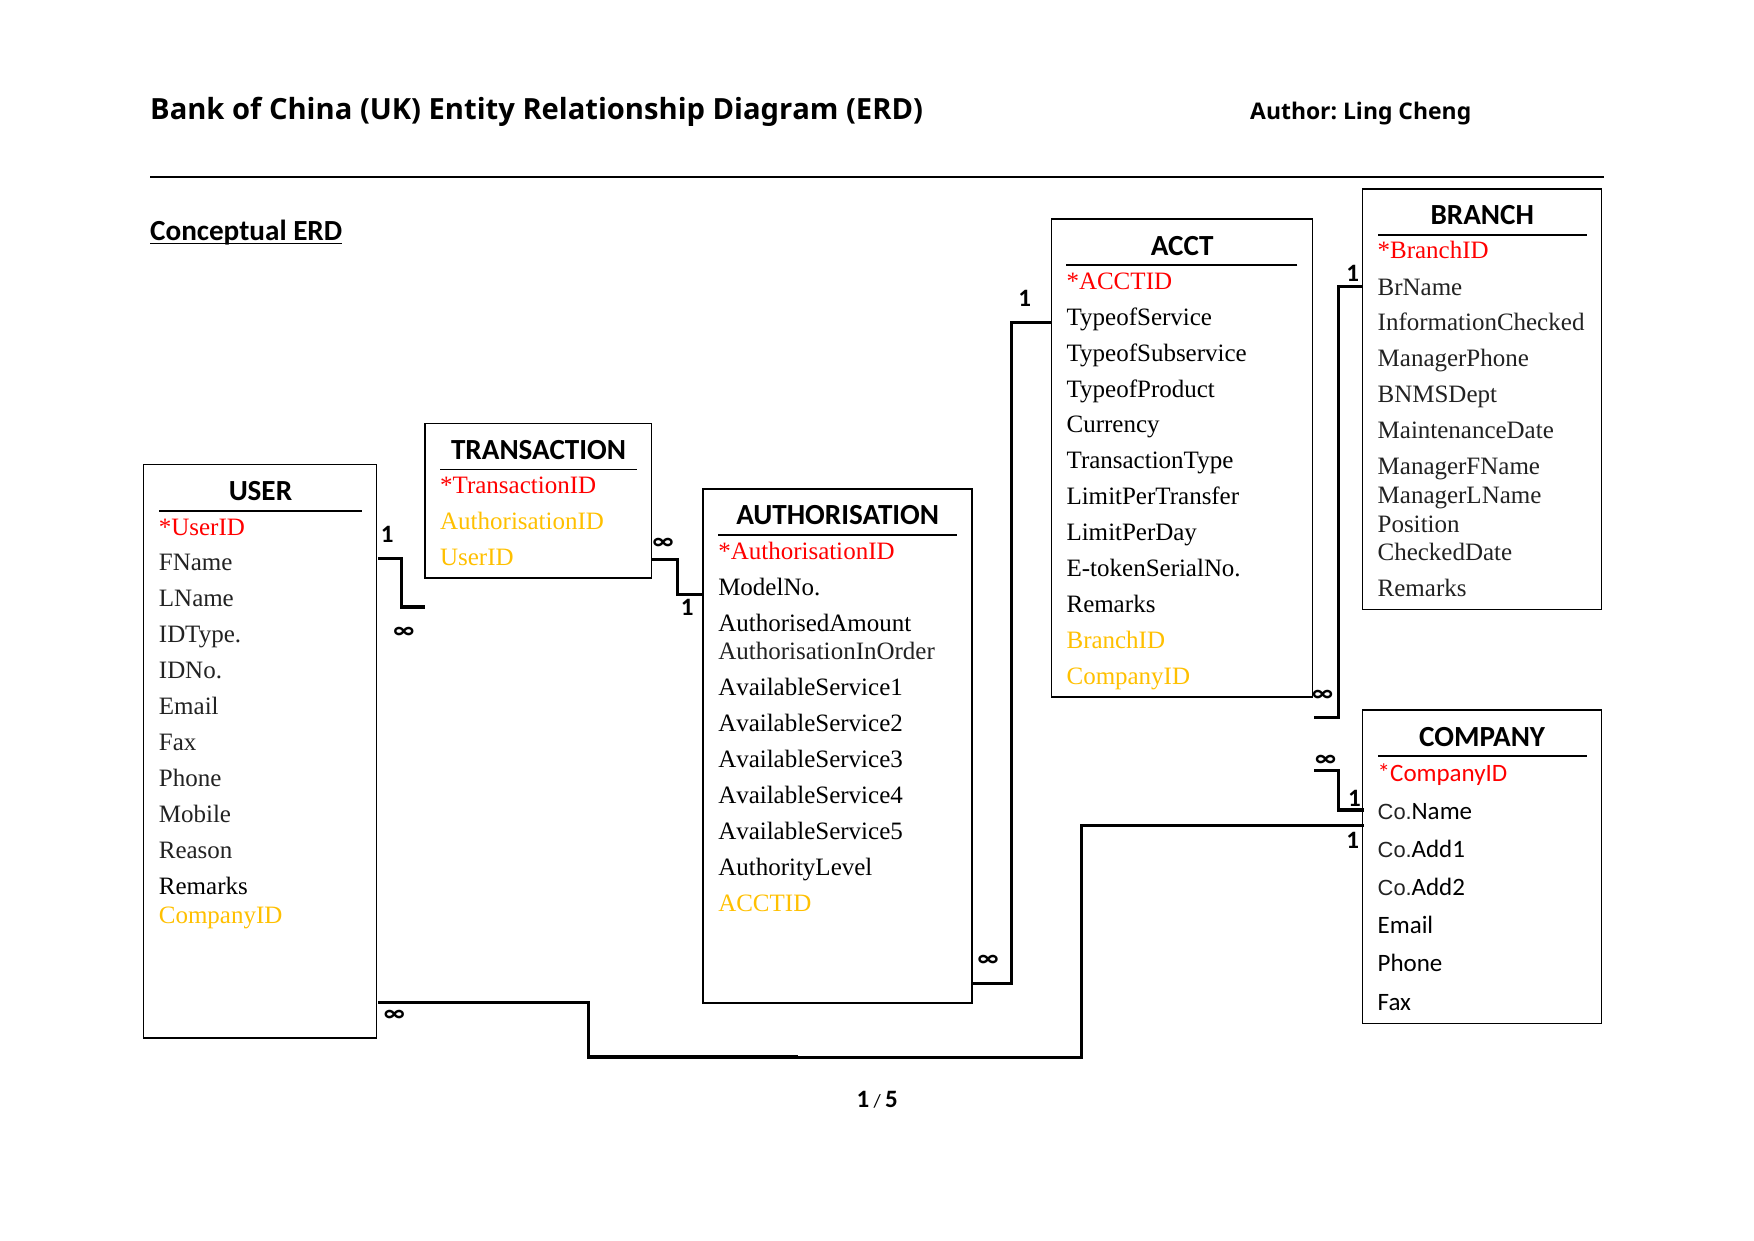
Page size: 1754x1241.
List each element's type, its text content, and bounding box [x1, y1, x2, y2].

text Conceptual ERD [150, 198, 1362, 263]
